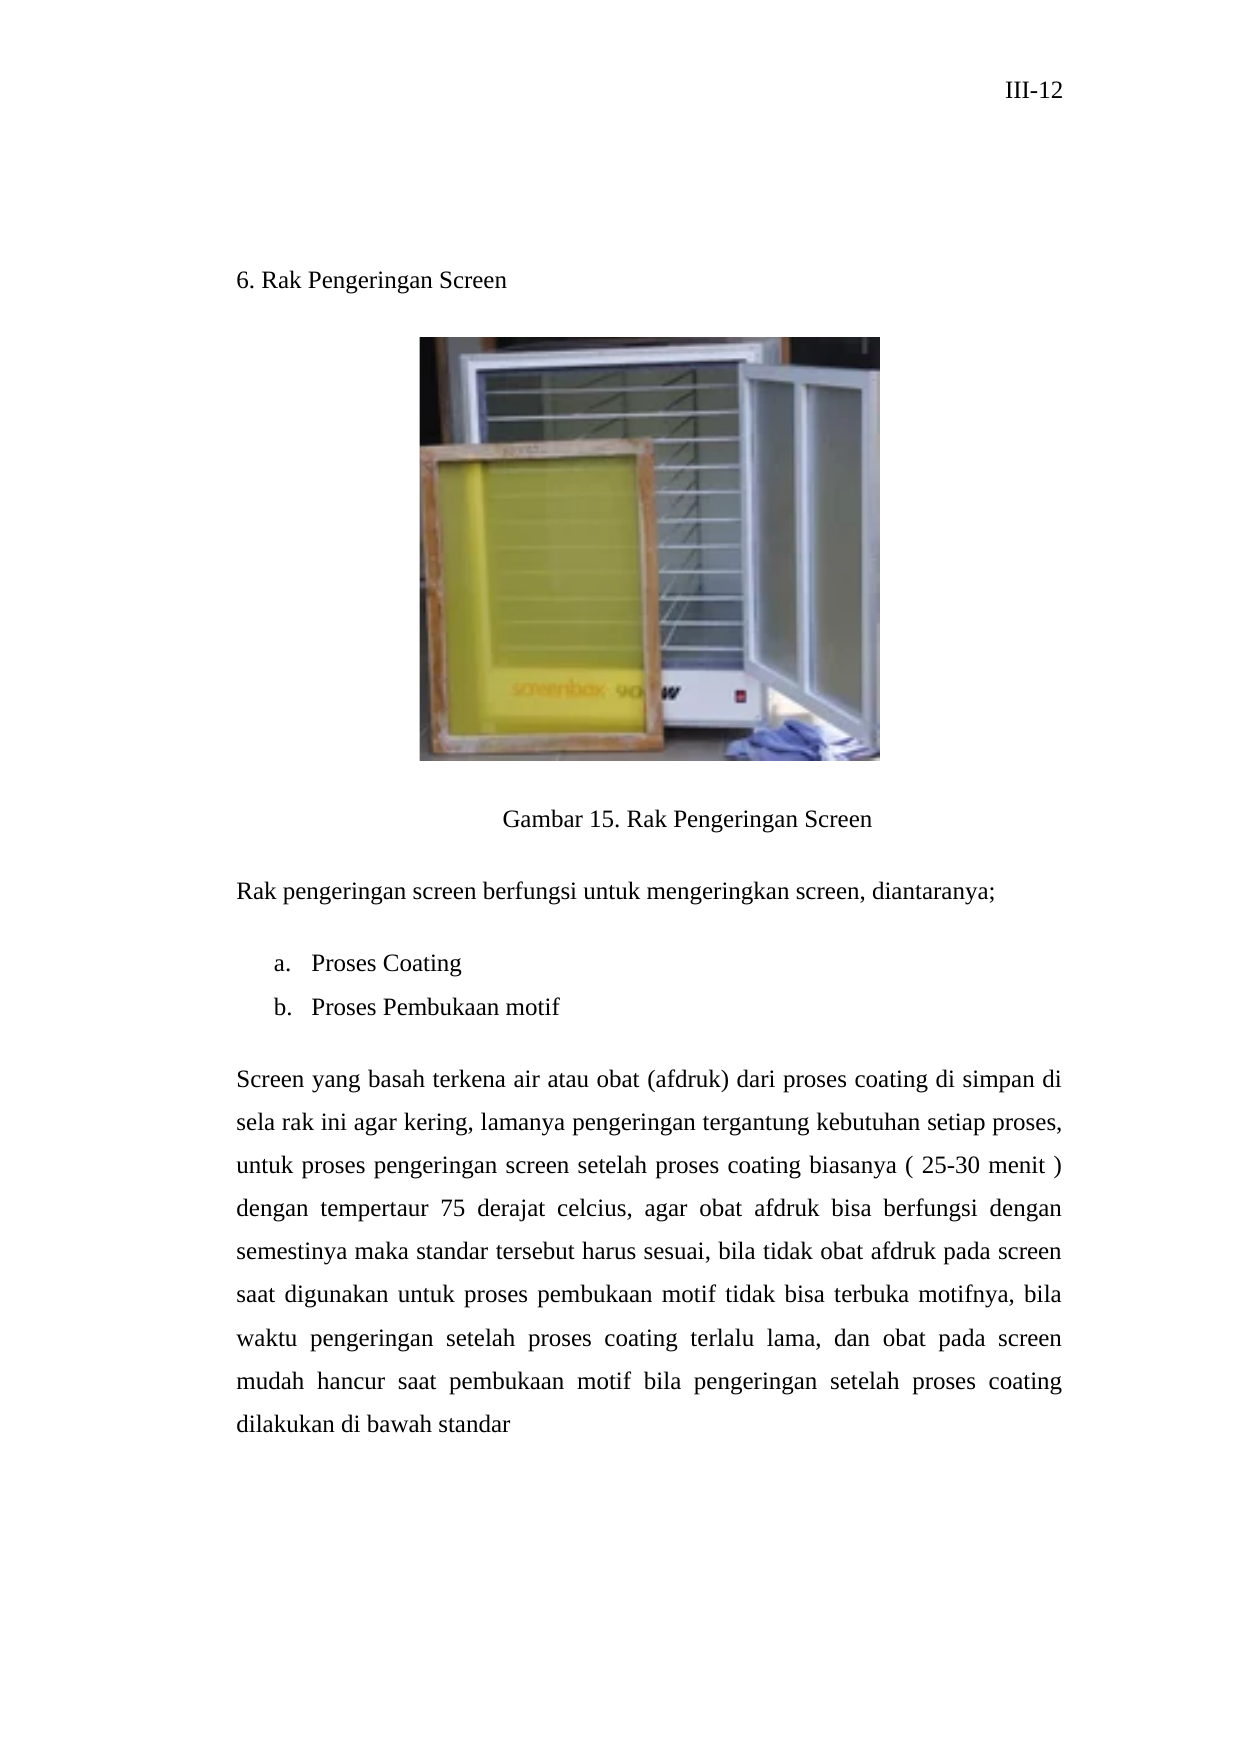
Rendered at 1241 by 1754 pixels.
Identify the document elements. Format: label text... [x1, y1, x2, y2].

text Rak pengeringan screen berfungsi untuk mengeringkan screen, diantaranya; [236, 876, 1063, 905]
subtitle Gambar 15. Rak Pengeringan Screen [311, 804, 1063, 833]
text Screen yang basah terkena air atau obat (afdruk) dari proses coating di simpan di sela rak ini agar kering, lamanya pengeringan tergantung kebutuhan setiap proses, untuk proses pengeringan screen setelah proses coating biasanya ( 25-30 menit ) dengan tempertaur 75 derajat celcius, agar obat afdruk bisa berfungsi dengan semestinya maka standar tersebut harus sesuai, bila tidak obat afdruk pada screen saat digunakan untuk proses pembukaan motif tidak bisa terbuka motifnya, bila waktu pengeringan setelah proses coating terlalu lama, dan obat pada screen mudah hancur saat pembukaan motif bila pengeringan setelah proses coating dilakukan di bawah standar [236, 1064, 1063, 1438]
picture [419, 337, 880, 761]
list Proses Pembukaan motif [274, 992, 1063, 1020]
text 6. Rak Pengeringan Screen [236, 265, 1063, 294]
list Proses Coating [274, 948, 1063, 977]
